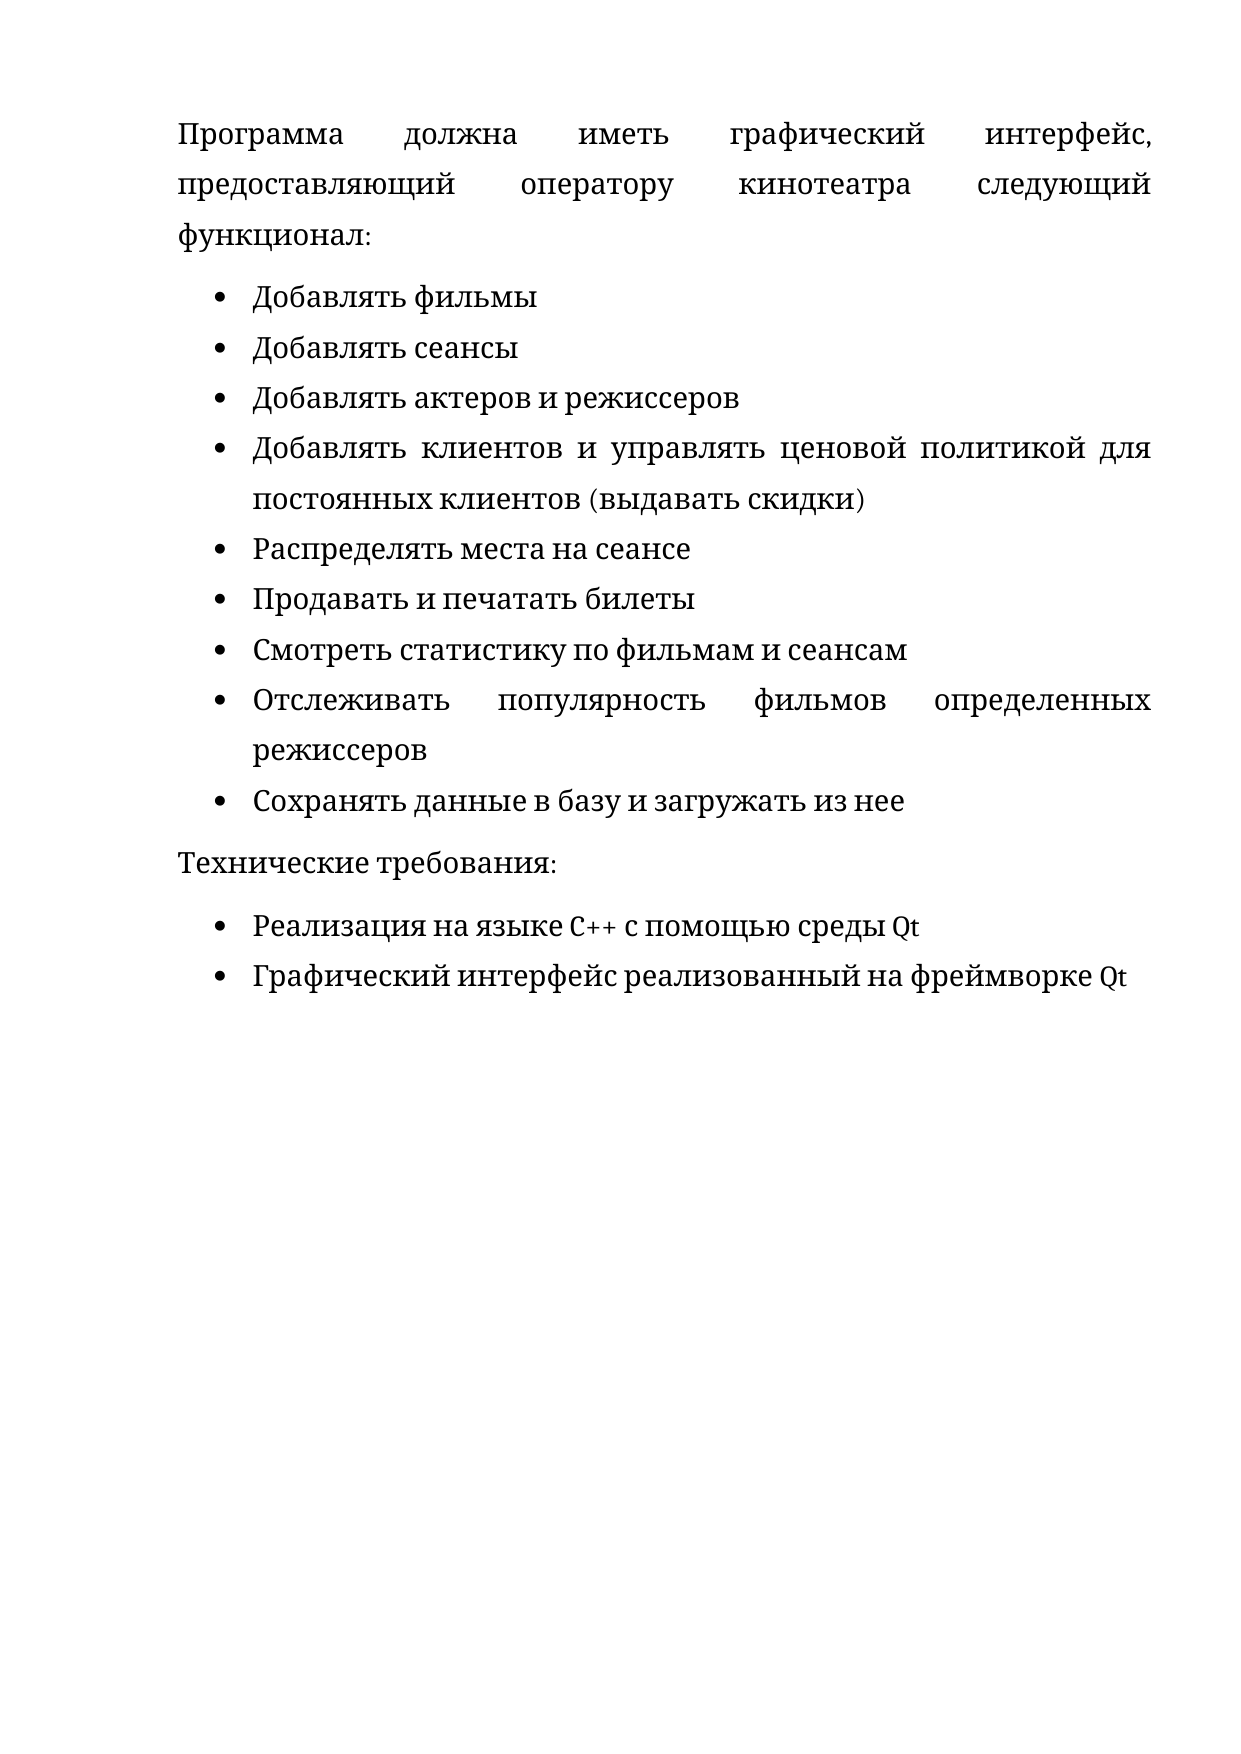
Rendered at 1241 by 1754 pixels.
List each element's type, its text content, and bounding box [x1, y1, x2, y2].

list Добавлять фильмы [215, 282, 1152, 315]
list Смотреть статистику по фильмам и сеансам [215, 634, 1152, 667]
list Добавлять сеансы [215, 332, 1152, 365]
list Распределять места на сеансе [215, 533, 1152, 567]
list Добавлять актеров и режиссеров [215, 382, 1152, 416]
list Графический интерфейс реализованный на фреймворке Qt [215, 961, 1152, 994]
list Продавать и печатать билеты [215, 583, 1152, 617]
text Программа должна иметь графический интерфейс, предоставляющий оператору кинотеатра следующий функционал: [177, 118, 1152, 252]
text Технические требования: [177, 847, 1152, 881]
list Сохранять данные в базу и загружать из нее [215, 785, 1152, 818]
list Добавлять клиентов и управлять ценовой политикой для постоянных клиентов (выдавать скидки) [215, 432, 1152, 516]
list Отслеживать популярность фильмов определенных режиссеров [215, 684, 1152, 768]
list Реализация на языке C++ с помощью среды Qt [215, 910, 1152, 944]
